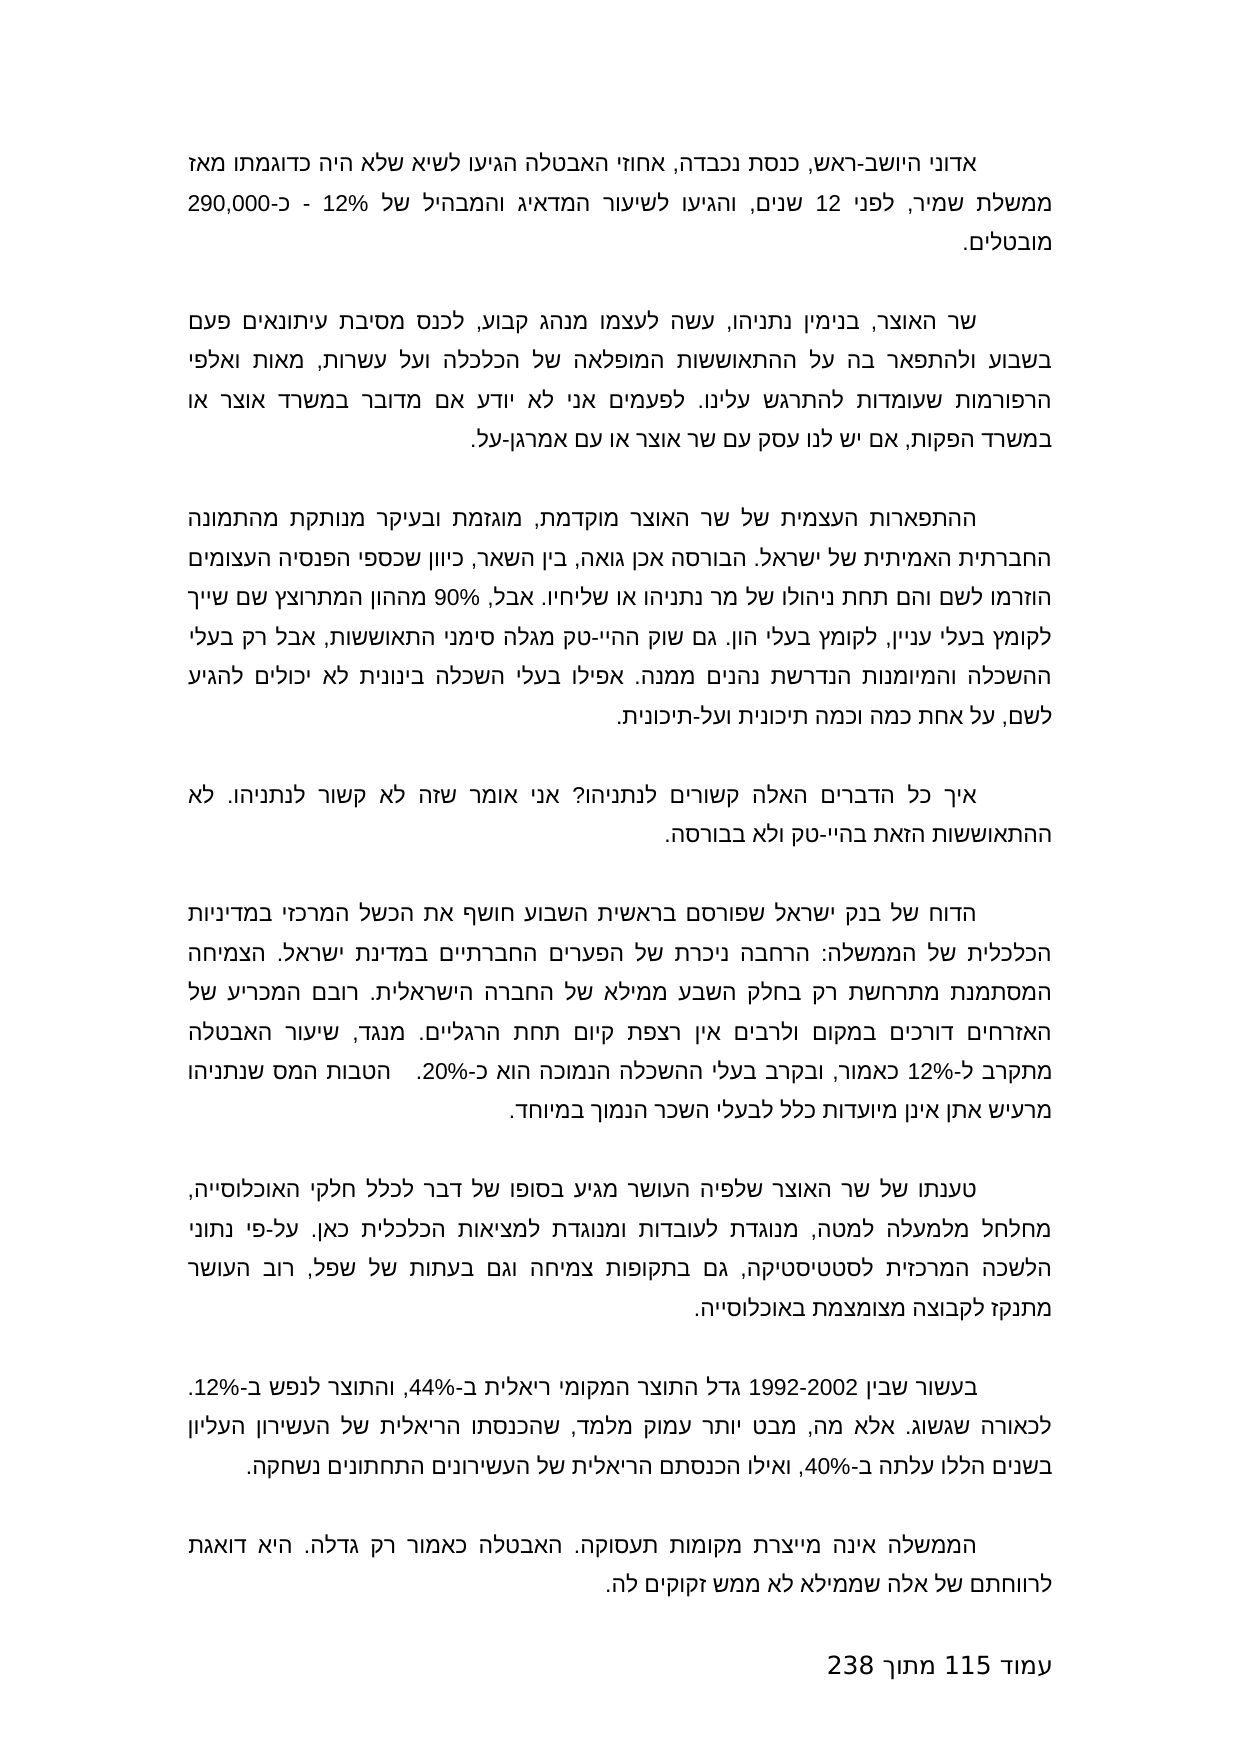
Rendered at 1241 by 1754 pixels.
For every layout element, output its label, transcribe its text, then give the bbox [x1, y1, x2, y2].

text אדוני היושב-ראש, כנסת נכבדה, אחוזי האבטלה הגיעו לשיא שלא היה כדוגמתו מאז ממשלת שמיר, לפני 12 שנים, והגיעו לשיעור המדאיג והמבהיל של 12% - כ-290,000 מובטלים. [187, 150, 1053, 255]
text הדוח של בנק ישראל שפורסם בראשית השבוע חושף את הכשל המרכזי במדיניות הכלכלית של הממשלה: הרחבה ניכרת של הפערים החברתיים במדינת ישראל. הצמיחה המסתמנת מתרחשת רק בחלק השבע ממילא של החברה הישראלית. רובם המכריע של האזרחים דורכים במקום ולרבים אין רצפת קיום תחת הרגליים. מנגד, שיעור האבטלה מתקרב ל-12% כאמור, ובקרב בעלי ההשכלה הנמוכה הוא כ-20%. הטבות המס שנתניהו מרעיש אתן אינן מיועדות כלל לבעלי השכר הנמוך במיוחד. [187, 900, 1053, 1124]
text בעשור שבין 1992-2002 גדל התוצר המקומי ריאלית ב-44%, והתוצר לנפש ב-12%. לכאורה שגשוג. אלא מה, מבט יותר עמוק מלמד, שהכנסתו הריאלית של העשירון העליון בשנים הללו עלתה ב-40%, ואילו הכנסתם הריאלית של העשירונים התחתונים נשחקה. [187, 1374, 1053, 1479]
text שר האוצר, בנימין נתניהו, עשה לעצמו מנהג קבוע, לכנס מסיבת עיתונאים פעם בשבוע ולהתפאר בה על ההתאוששות המופלאה של הכלכלה ועל עשרות, מאות ואלפי הרפורמות שעומדות להתרגש עלינו. לפעמים אני לא יודע אם מדובר במשרד אוצר או במשרד הפקות, אם יש לנו עסק עם שר אוצר או עם אמרגן-על. [187, 308, 1053, 453]
text איך כל הדברים האלה קשורים לנתניהו? אני אומר שזה לא קשור לנתניהו. לא ההתאוששות הזאת בהיי-טק ולא בבורסה. [187, 782, 1053, 847]
text הממשלה אינה מייצרת מקומות תעסוקה. האבטלה כאמור רק גדלה. היא דואגת לרווחתם של אלה שממילא לא ממש זקוקים לה. [187, 1532, 1053, 1598]
text ההתפארות העצמית של שר האוצר מוקדמת, מוגזמת ובעיקר מנותקת מהתמונה החברתית האמיתית של ישראל. הבורסה אכן גואה, בין השאר, כיוון שכספי הפנסיה העצומים הוזרמו לשם והם תחת ניהולו של מר נתניהו או שליחיו. אבל, 90% מההון המתרוצץ שם שייך לקומץ בעלי עניין, לקומץ בעלי הון. גם שוק ההיי-טק מגלה סימני התאוששות, אבל רק בעלי ההשכלה והמיומנות הנדרשת נהנים ממנה. אפילו בעלי השכלה בינונית לא יכולים להגיע לשם, על אחת כמה וכמה תיכונית ועל-תיכונית. [187, 505, 1053, 729]
text טענתו של שר האוצר שלפיה העושר מגיע בסופו של דבר לכלל חלקי האוכלוסייה, מחלחל מלמעלה למטה, מנוגדת לעובדות ומנוגדת למציאות הכלכלית כאן. על-פי נתוני הלשכה המרכזית לסטטיסטיקה, גם בתקופות צמיחה וגם בעתות של שפל, רוב העושר מתנקז לקבוצה מצומצמת באוכלוסייה. [187, 1176, 1053, 1321]
